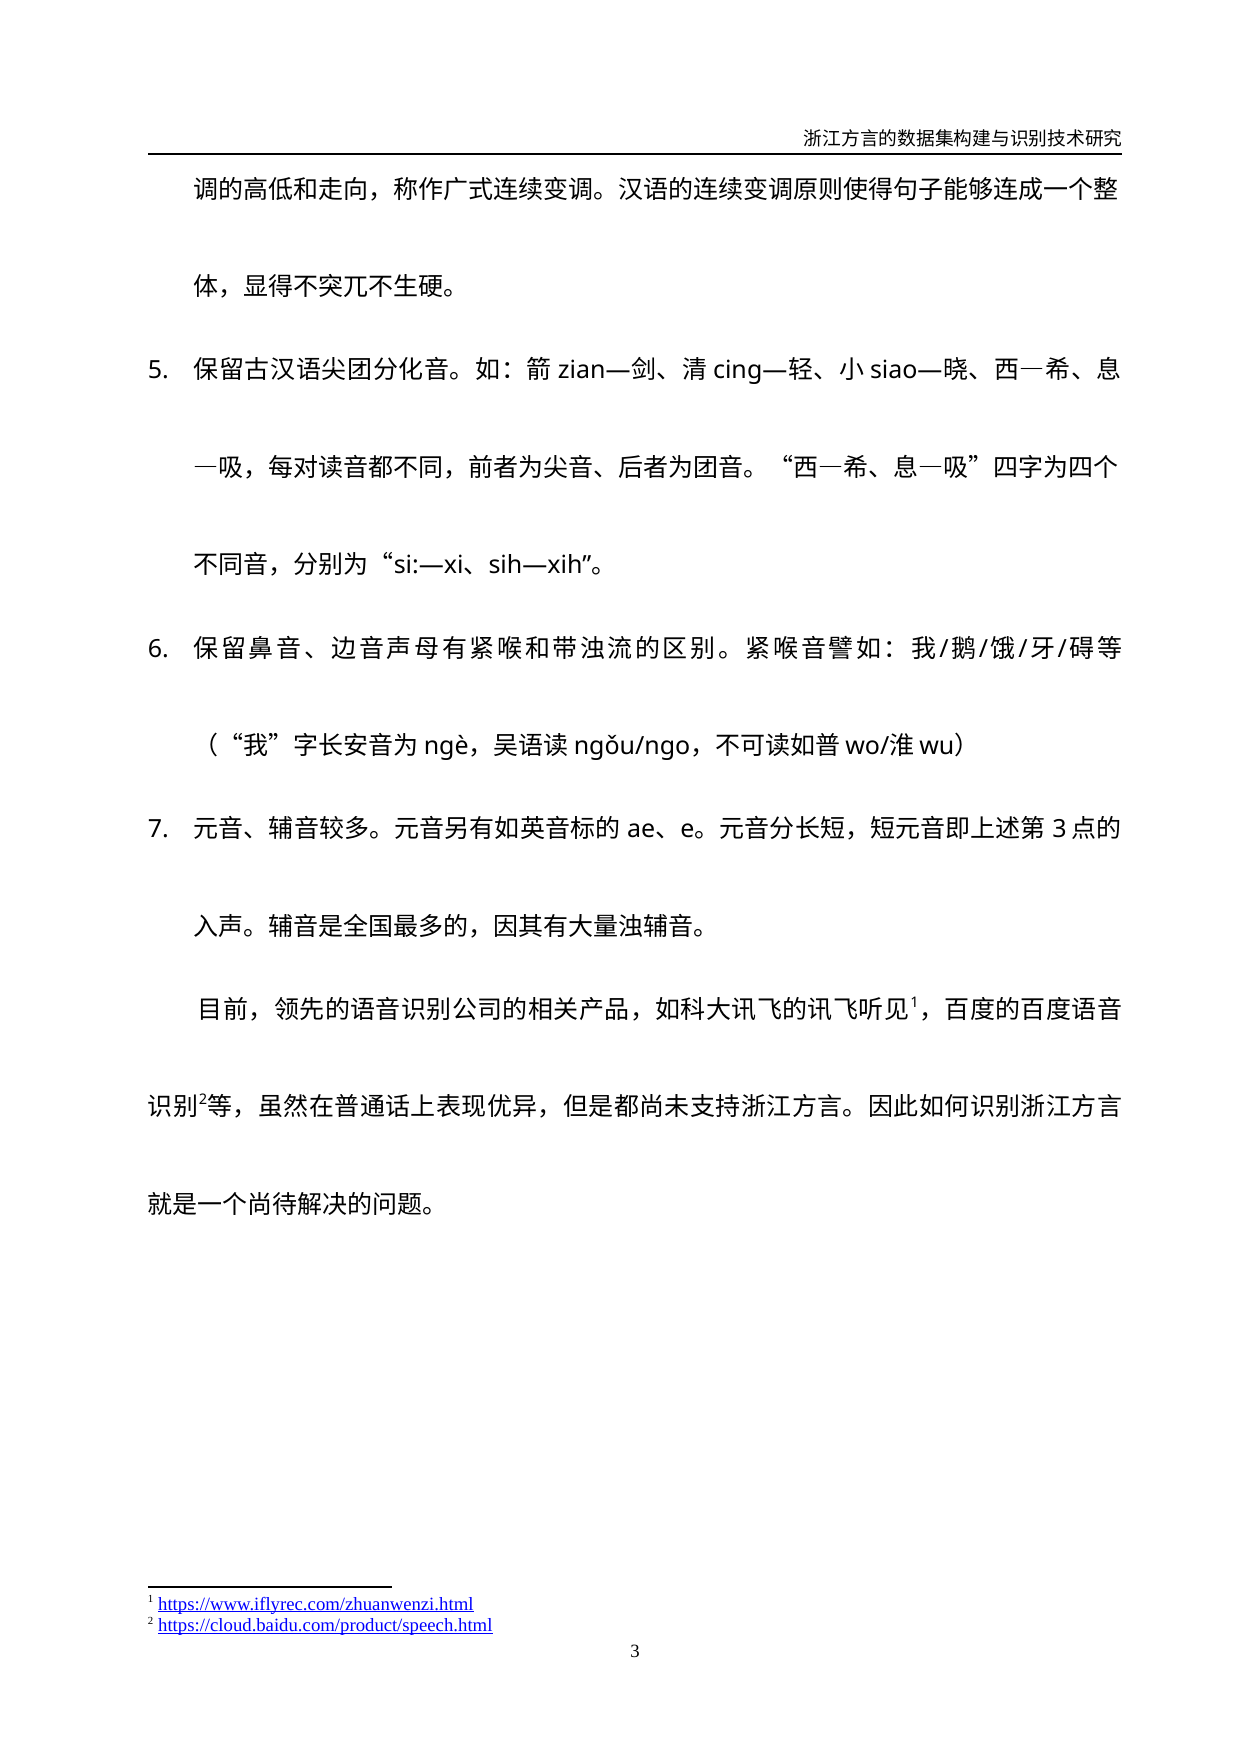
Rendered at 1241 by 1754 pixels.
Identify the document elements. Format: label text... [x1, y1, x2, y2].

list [148, 155, 1122, 317]
list 保留古汉语尖团分化音。如：箭zian—剑、清cing—轻、小siao—晓、西—希、息—吸，每对读音都不同，前者为尖音、后者为团音。“西—希、息—吸”四字为四个不同音，分别为“si:—xi、sih—xih”。 [148, 336, 1122, 596]
list 元音、辅音较多。元音另有如英音标的ae、e。元音分长短，短元音即上述第3点的入声。辅音是全国最多的，因其有大量浊辅音。 [148, 794, 1122, 957]
list 保留鼻音、边音声母有紧喉和带浊流的区别。紧喉音譬如：我/鹅/饿/牙/碍等（“我”字长安音为ngè，吴语读ngǒu/ngo，不可读如普wo/淮wu） [148, 614, 1122, 776]
text 目前，领先的语音识别公司的相关产品，如科大讯飞的讯飞听见，百度的百度语音识别等，虽然在普通话上表现优异，但是都尚未支持浙江方言。因此如何识别浙江方言就是一个尚待解决的问题。 [148, 975, 1122, 1235]
